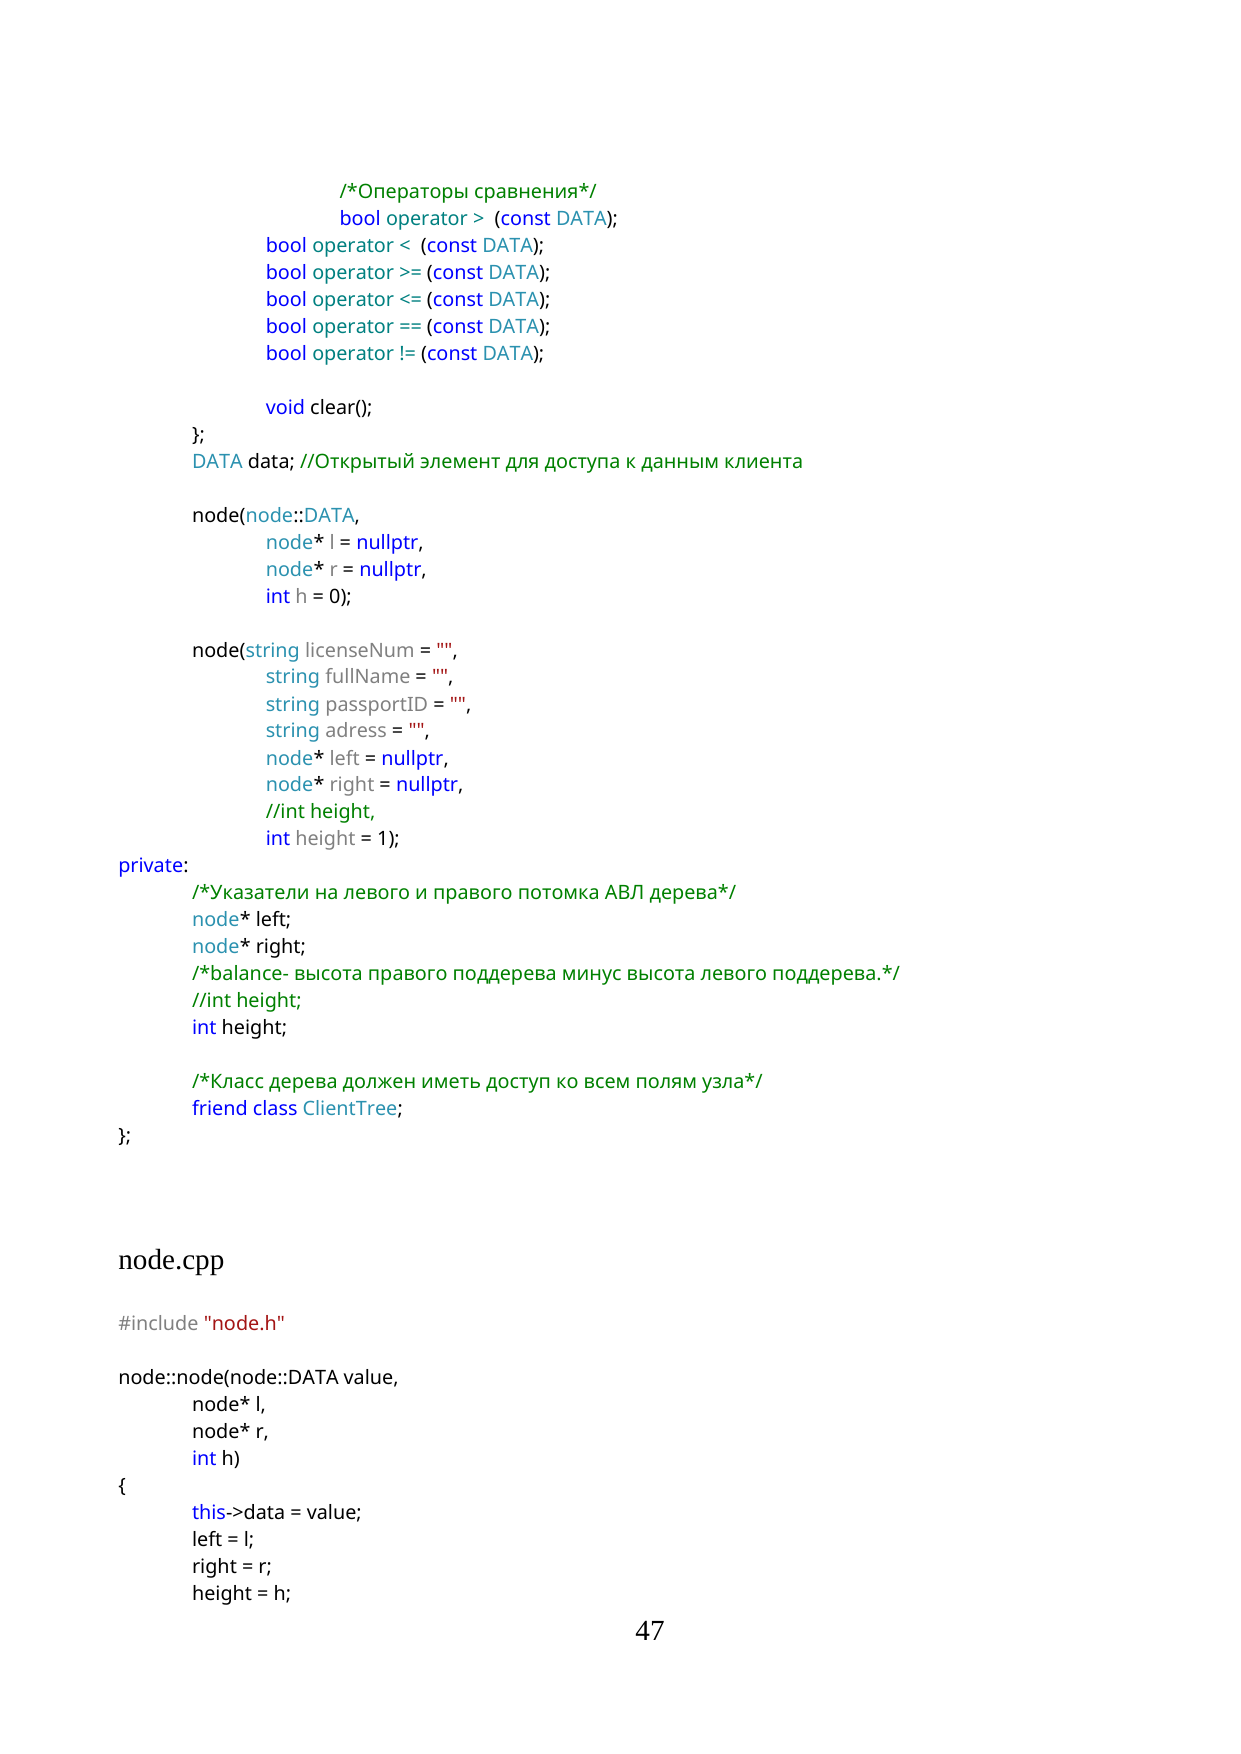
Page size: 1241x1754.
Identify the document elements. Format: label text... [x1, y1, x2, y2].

text //int height, [118, 798, 1181, 825]
text node* r, [118, 1417, 1181, 1444]
text node* r = nullptr, [118, 555, 1181, 582]
text bool operator != (const DATA); [118, 339, 1181, 366]
text //int height; [118, 987, 1181, 1013]
text friend class ClientTree; [118, 1094, 1181, 1121]
text void clear(); [118, 393, 1181, 420]
text node* left = nullptr, [118, 744, 1181, 771]
text node* right; [118, 933, 1181, 959]
text { [118, 1471, 1181, 1498]
text /*Операторы сравнения*/ [118, 177, 1181, 204]
text bool operator <= (const DATA); [118, 285, 1181, 312]
text string fullName = "", [118, 663, 1181, 690]
text /*Указатели на левого и правого потомка АВЛ дерева*/ [118, 879, 1181, 906]
text /*balance- высота правого поддерева минус высота левого поддерева.*/ [118, 959, 1181, 987]
text int h) [118, 1444, 1181, 1471]
text string passportID = "", [118, 690, 1181, 717]
text string adress = "", [118, 717, 1181, 744]
text node.cpp [118, 1242, 1181, 1276]
text node* l = nullptr, [118, 528, 1181, 555]
text bool operator == (const DATA); [118, 312, 1181, 339]
text private: [118, 852, 1181, 879]
text node(string licenseNum = "", [118, 636, 1181, 663]
text bool operator < (const DATA); [118, 231, 1181, 258]
text node* right = nullptr, [118, 771, 1181, 798]
text bool operator > (const DATA); [118, 204, 1181, 231]
text this->data = value; [118, 1498, 1181, 1525]
text height = h; [118, 1579, 1181, 1606]
text /*Класс дерева должен иметь доступ ко всем полям узла*/ [118, 1067, 1181, 1094]
text DATA data; //Открытый элемент для доступа к данным клиента [118, 447, 1181, 474]
text }; [118, 1121, 1181, 1148]
text node* l, [118, 1391, 1181, 1417]
text #include "node.h" [118, 1309, 1181, 1337]
text int height; [118, 1013, 1181, 1041]
text node::node(node::DATA value, [118, 1363, 1181, 1391]
text right = r; [118, 1552, 1181, 1579]
text int height = 1); [118, 825, 1181, 852]
text }; [118, 420, 1181, 447]
text left = l; [118, 1525, 1181, 1552]
text node(node::DATA, [118, 501, 1181, 528]
text int h = 0); [118, 582, 1181, 609]
text node* left; [118, 906, 1181, 933]
text bool operator >= (const DATA); [118, 258, 1181, 285]
